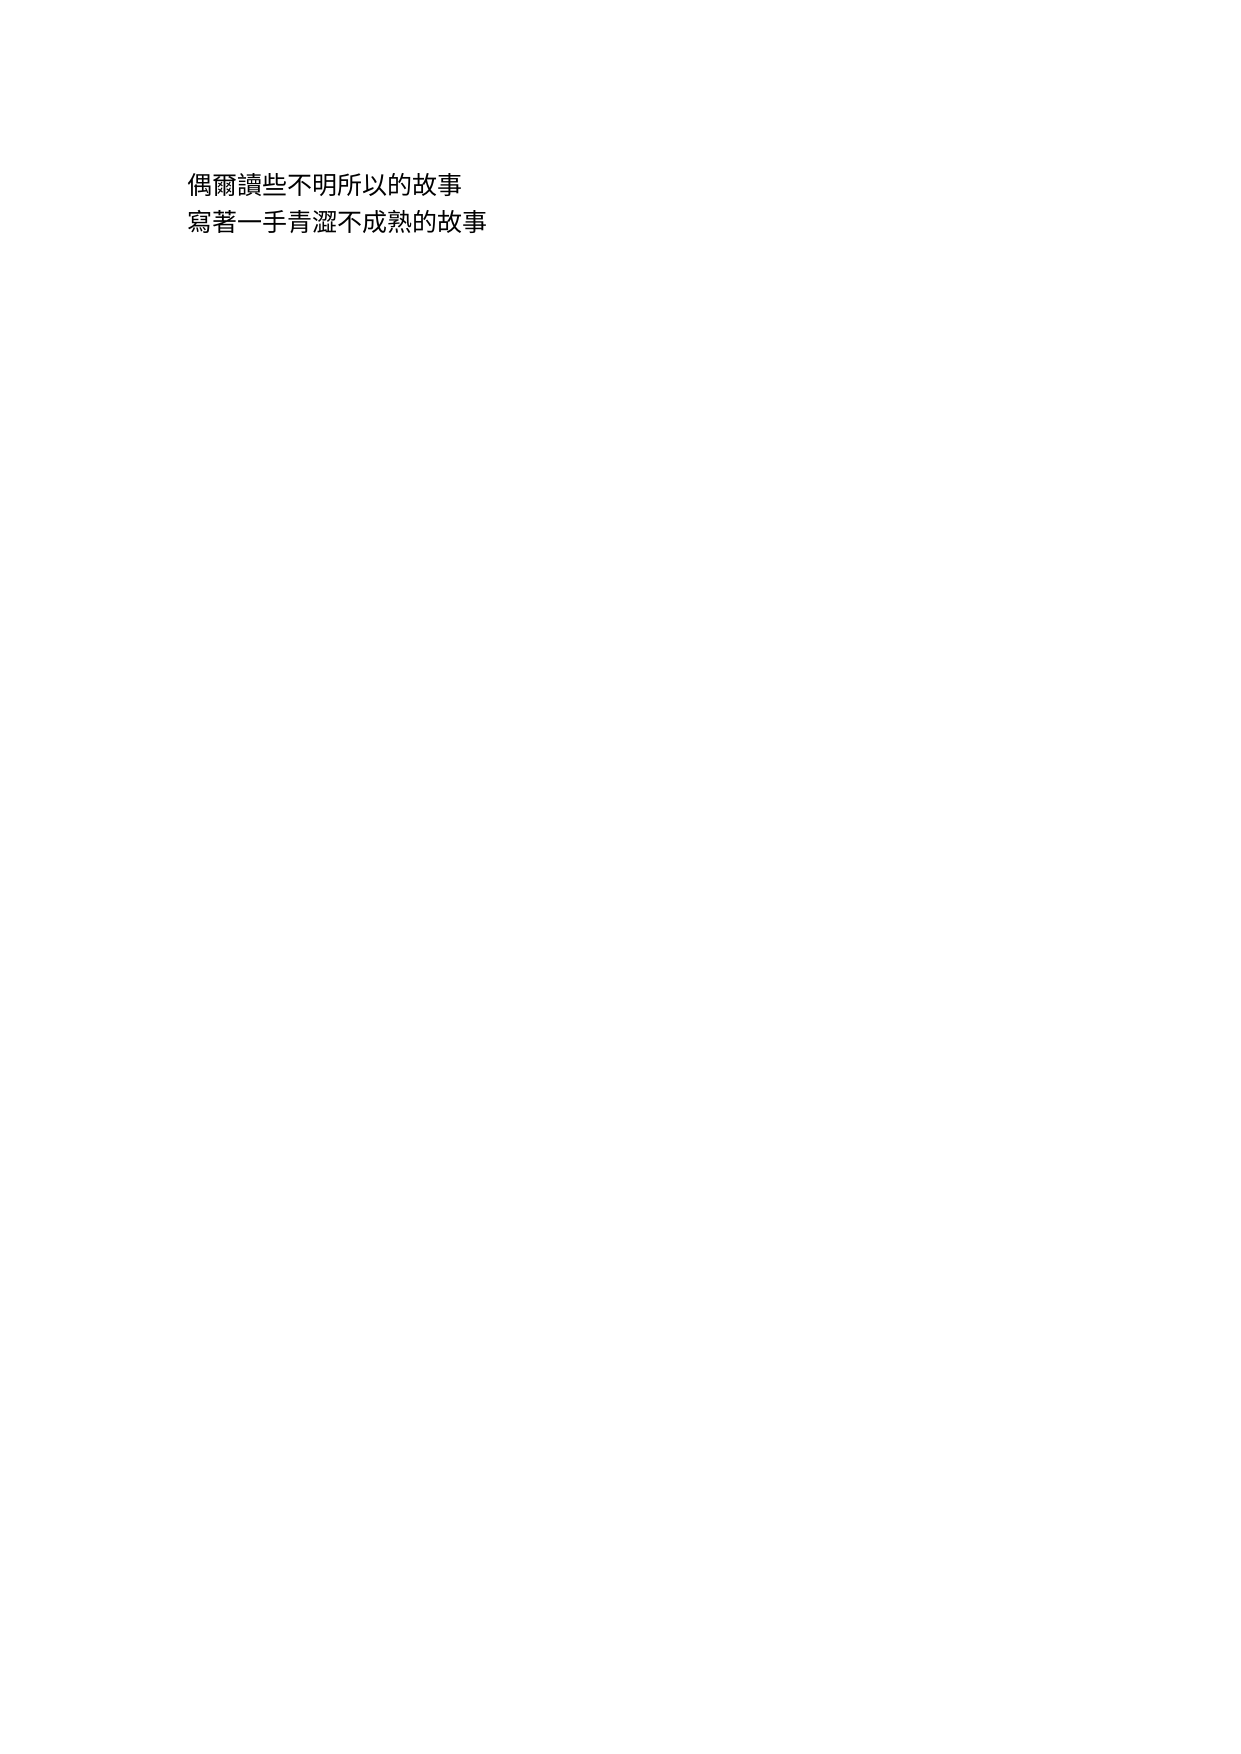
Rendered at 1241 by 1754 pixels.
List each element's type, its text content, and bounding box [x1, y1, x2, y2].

text 寫著一手青澀不成熟的故事 [187, 202, 1053, 239]
text 偶爾讀些不明所以的故事 [187, 164, 1053, 202]
